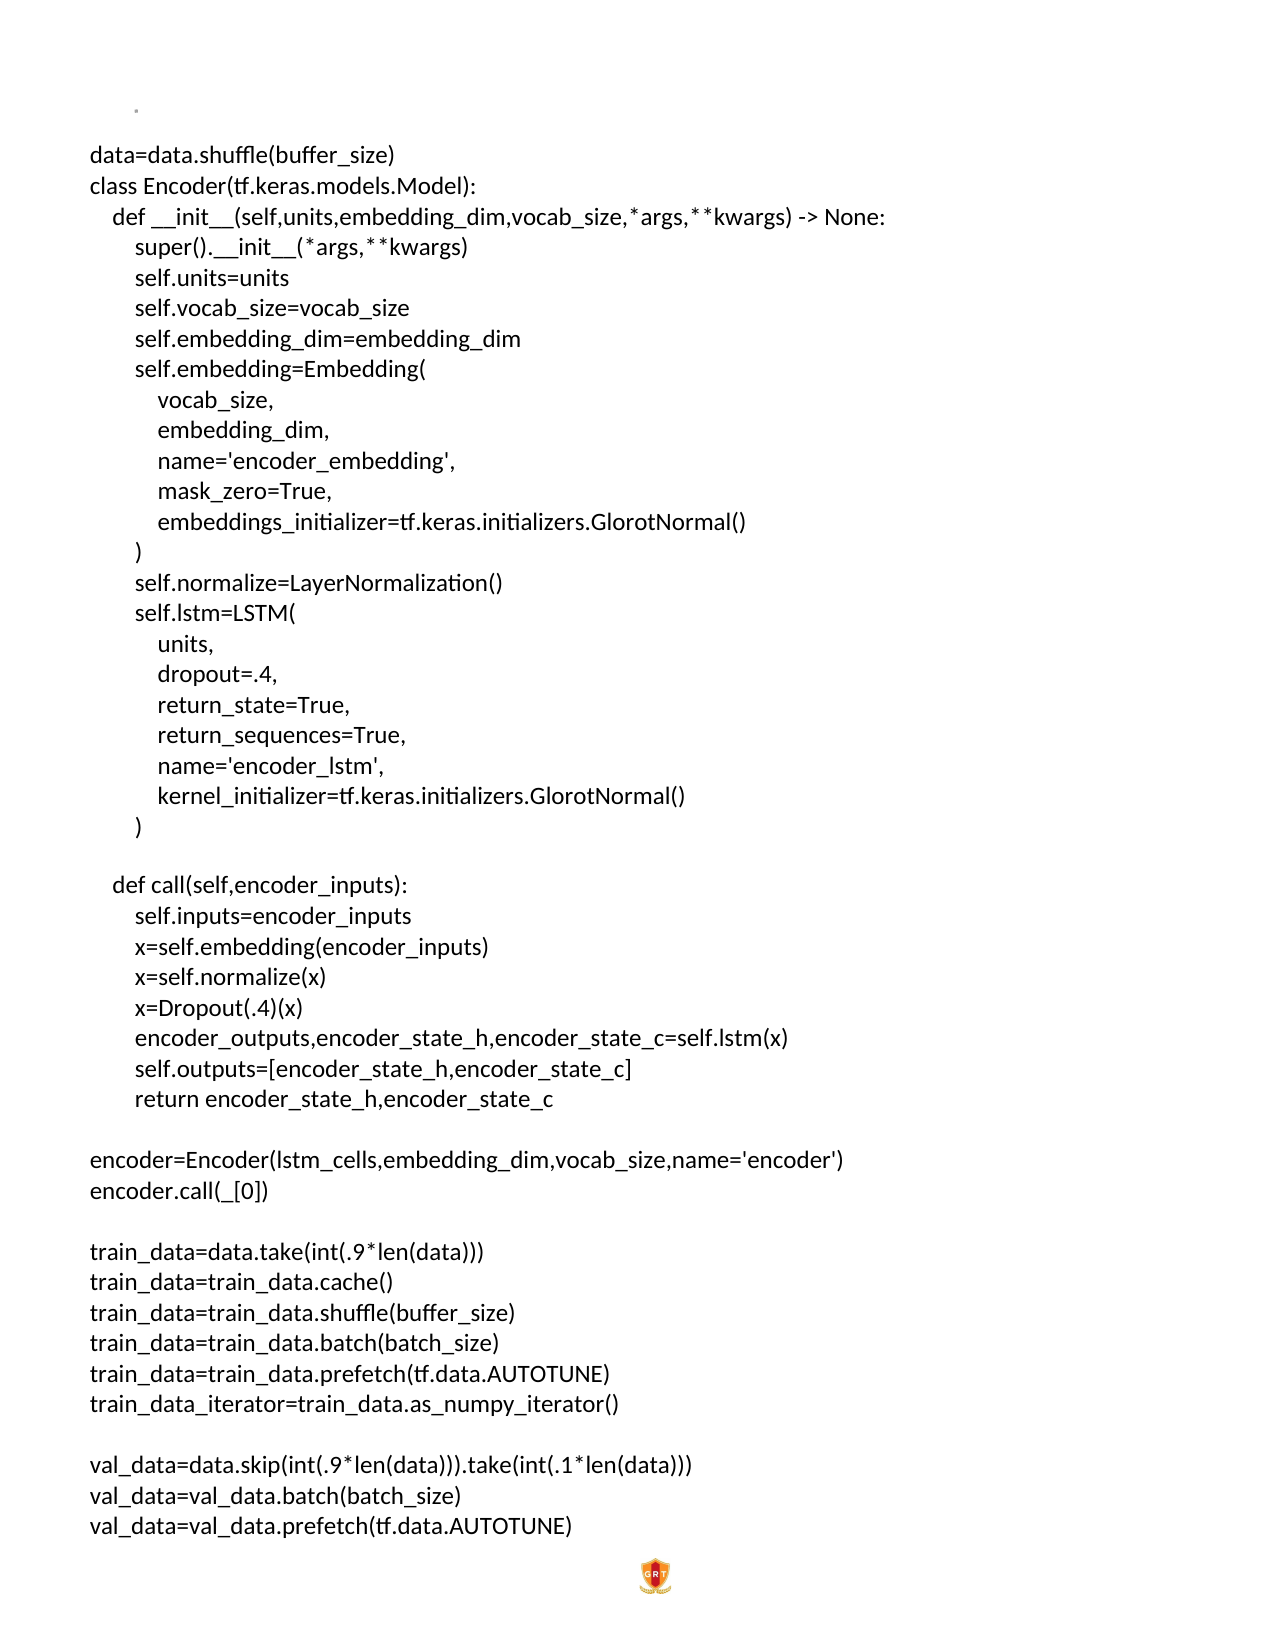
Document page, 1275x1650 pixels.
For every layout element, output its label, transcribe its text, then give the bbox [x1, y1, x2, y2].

text val_data=val_data.prefetch(tf.data.AUTOTUNE) [89, 1511, 1171, 1541]
text kernel_initializer=tf.keras.initializers.GlorotNormal() [89, 781, 1171, 811]
text train_data=train_data.prefetch(tf.data.AUTOTUNE) [89, 1358, 1171, 1388]
text self.units=units [89, 262, 1171, 292]
picture [639, 1558, 672, 1594]
text return_sequences=True, [89, 719, 1171, 750]
text units, [89, 628, 1171, 658]
text train_data=train_data.cache() [89, 1266, 1171, 1297]
text ) [89, 536, 1171, 567]
text mask_zero=True, [89, 475, 1171, 506]
text x=Dropout(.4)(x) [89, 992, 1171, 1022]
text embeddings_initializer=tf.keras.initializers.GlorotNormal() [89, 506, 1171, 536]
text return_state=True, [89, 689, 1171, 719]
text ) [89, 811, 1171, 842]
text self.outputs=[encoder_state_h,encoder_state_c] [89, 1053, 1171, 1083]
text self.embedding_dim=embedding_dim [89, 323, 1171, 353]
text encoder.call(_[0]) [89, 1175, 1171, 1205]
text self.inputs=encoder_inputs [89, 900, 1171, 931]
text val_data=data.skip(int(.9*len(data))).take(int(.1*len(data))) [89, 1449, 1171, 1480]
text super().__init__(*args,**kwargs) [89, 231, 1171, 262]
text name='encoder_lstm', [89, 750, 1171, 781]
text x=self.embedding(encoder_inputs) [89, 931, 1171, 961]
text name='encoder_embedding', [89, 445, 1171, 475]
text train_data=data.take(int(.9*len(data))) [89, 1236, 1171, 1266]
text self.normalize=LayerNormalization() [89, 567, 1171, 597]
text val_data=val_data.batch(batch_size) [89, 1480, 1171, 1511]
text train_data=train_data.batch(batch_size) [89, 1327, 1171, 1358]
text encoder_outputs,encoder_state_h,encoder_state_c=self.lstm(x) [89, 1022, 1171, 1053]
text x=self.normalize(x) [89, 961, 1171, 992]
text data=data.shuffle(buffer_size) [89, 139, 1171, 170]
text encoder=Encoder(lstm_cells,embedding_dim,vocab_size,name='encoder') [89, 1144, 1171, 1175]
text def __init__(self,units,embedding_dim,vocab_size,*args,**kwargs) -> None: [89, 201, 1171, 231]
text dropout=.4, [89, 658, 1171, 689]
text class Encoder(tf.keras.models.Model): [89, 170, 1171, 201]
text train_data_iterator=train_data.as_numpy_iterator() [89, 1388, 1171, 1419]
text vocab_size, [89, 384, 1171, 414]
text self.embedding=Embedding( [89, 353, 1171, 384]
text embedding_dim, [89, 414, 1171, 445]
text train_data=train_data.shuffle(buffer_size) [89, 1297, 1171, 1327]
text self.vocab_size=vocab_size [89, 292, 1171, 323]
text def call(self,encoder_inputs): [89, 869, 1171, 900]
text return encoder_state_h,encoder_state_c [89, 1083, 1171, 1114]
text self.lstm=LSTM( [89, 597, 1171, 628]
